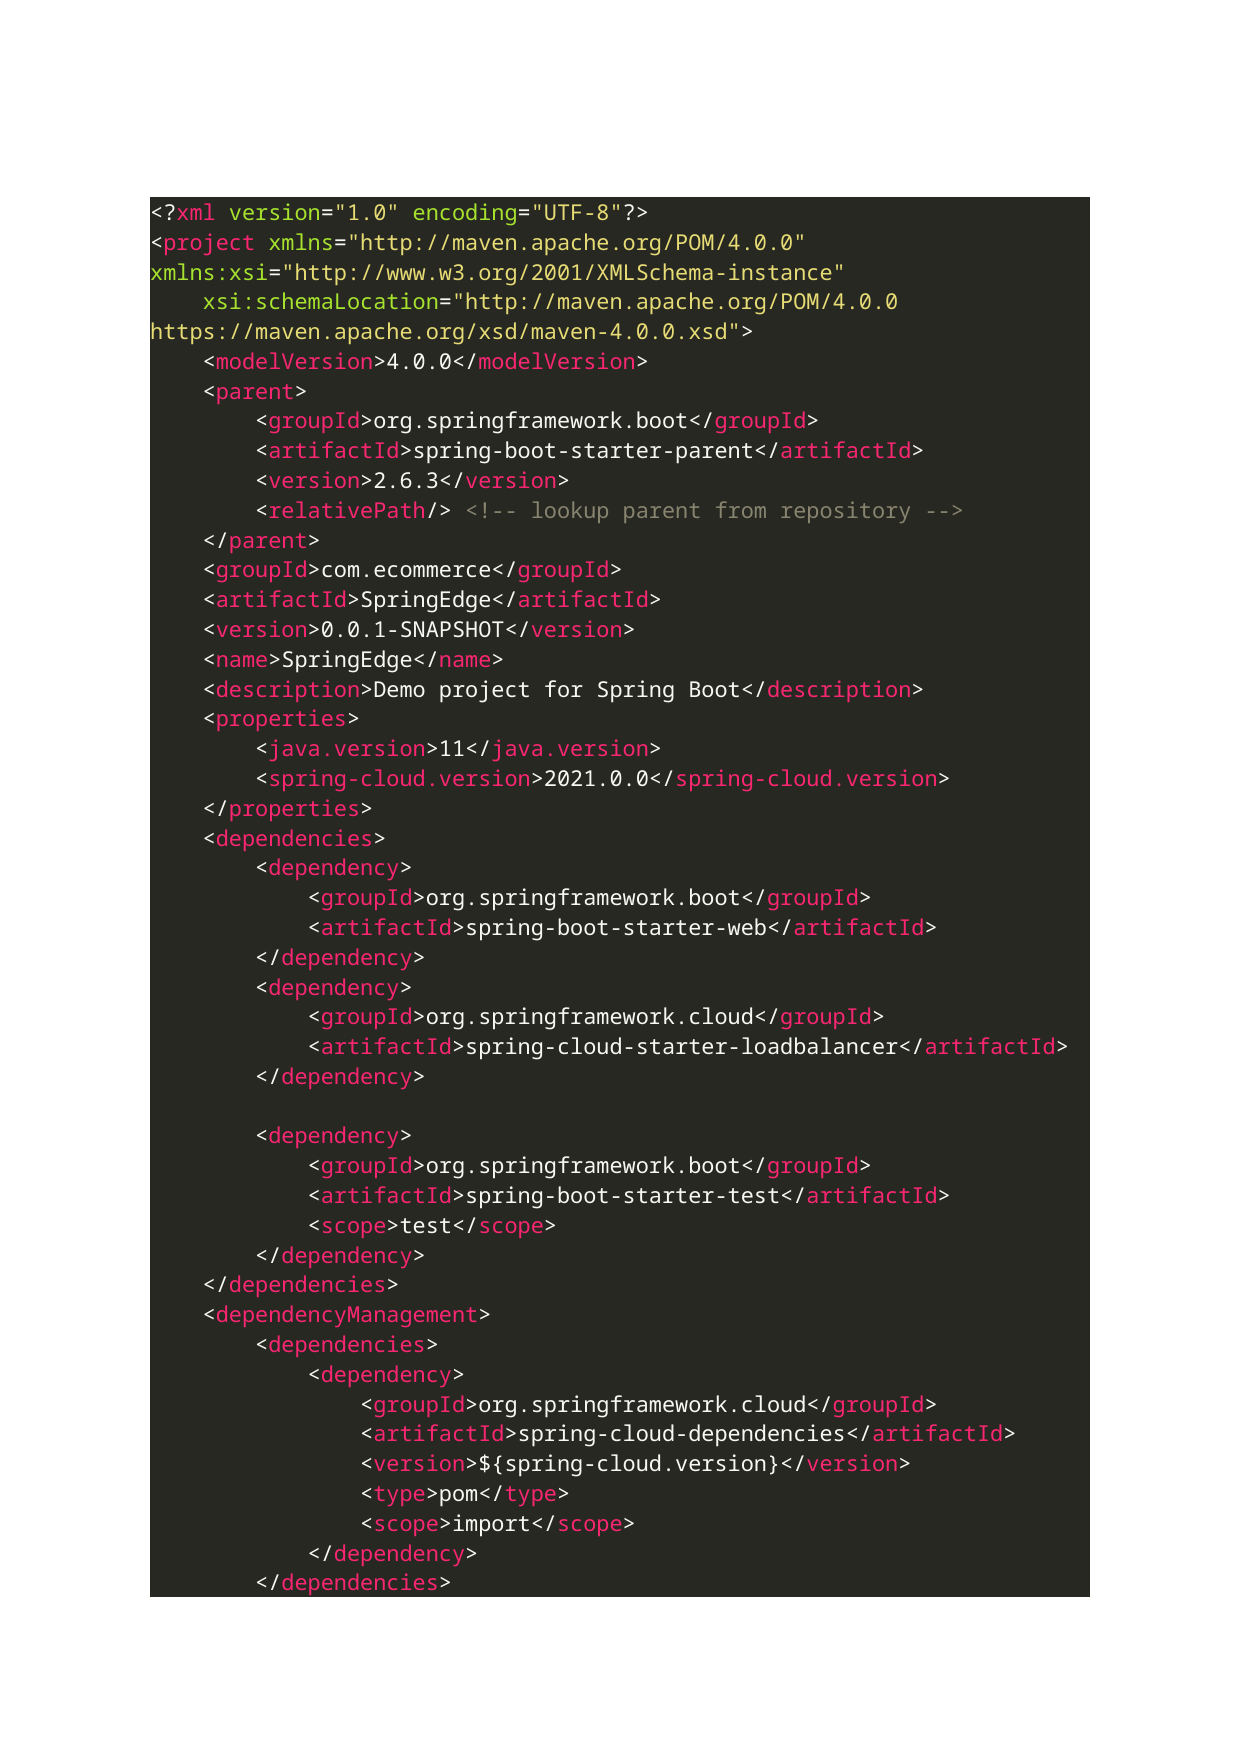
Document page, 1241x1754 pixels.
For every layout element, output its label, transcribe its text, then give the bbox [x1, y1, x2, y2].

text <dependency> [150, 1120, 1090, 1150]
text <groupId>org.springframework.boot</groupId> [150, 405, 1090, 435]
text <dependencyManagement> [150, 1299, 1090, 1329]
text <artifactId>spring-boot-starter-parent</artifactId> [150, 435, 1090, 465]
text <version>${spring-cloud.version}</version> [150, 1448, 1090, 1478]
text </properties> [150, 793, 1090, 822]
text <spring-cloud.version>2021.0.0</spring-cloud.version> [150, 763, 1090, 793]
text <?xml version="1.0" encoding="UTF-8"?> [150, 197, 1090, 227]
text <dependency> [150, 852, 1090, 882]
text <scope>import</scope> [150, 1508, 1090, 1537]
text <parent> [150, 376, 1090, 405]
text <type>pom</type> [150, 1478, 1090, 1508]
text <dependency> [150, 971, 1090, 1001]
text <properties> [150, 703, 1090, 733]
text </dependency> [150, 1061, 1090, 1091]
text <dependencies> [150, 822, 1090, 852]
text <description>Demo project for Spring Boot</description> [150, 673, 1090, 703]
text <name>SpringEdge</name> [150, 644, 1090, 673]
text <groupId>com.ecommerce</groupId> [150, 554, 1090, 584]
text <relativePath/> <!-- lookup parent from repository --> [150, 495, 1090, 524]
text </dependency> [150, 1239, 1090, 1269]
text </dependencies> [150, 1269, 1090, 1299]
text <version>2.6.3</version> [150, 465, 1090, 495]
text <groupId>org.springframework.cloud</groupId> [150, 1388, 1090, 1418]
text xsi:schemaLocation="http://maven.apache.org/POM/4.0.0 https://maven.apache.org/xsd/maven-4.0.0.xsd"> [150, 286, 1090, 346]
text </dependencies> [150, 1567, 1090, 1597]
text <version>0.0.1-SNAPSHOT</version> [150, 614, 1090, 644]
text </dependency> [150, 942, 1090, 971]
text <artifactId>SpringEdge</artifactId> [150, 584, 1090, 614]
text <artifactId>spring-cloud-dependencies</artifactId> [150, 1418, 1090, 1448]
text <groupId>org.springframework.boot</groupId> [150, 1150, 1090, 1180]
text <dependency> [150, 1359, 1090, 1388]
text <scope>test</scope> [150, 1210, 1090, 1239]
text <project xmlns="http://maven.apache.org/POM/4.0.0" xmlns:xsi="http://www.w3.org/2001/XMLSchema-instance" [150, 227, 1090, 286]
text </parent> [150, 524, 1090, 554]
text </dependency> [150, 1537, 1090, 1567]
text <modelVersion>4.0.0</modelVersion> [150, 346, 1090, 376]
text <groupId>org.springframework.cloud</groupId> [150, 1001, 1090, 1031]
text <dependencies> [150, 1329, 1090, 1359]
text <groupId>org.springframework.boot</groupId> [150, 882, 1090, 912]
text <java.version>11</java.version> [150, 733, 1090, 763]
text <artifactId>spring-boot-starter-web</artifactId> [150, 912, 1090, 942]
text <artifactId>spring-boot-starter-test</artifactId> [150, 1180, 1090, 1210]
text <artifactId>spring-cloud-starter-loadbalancer</artifactId> [150, 1031, 1090, 1061]
